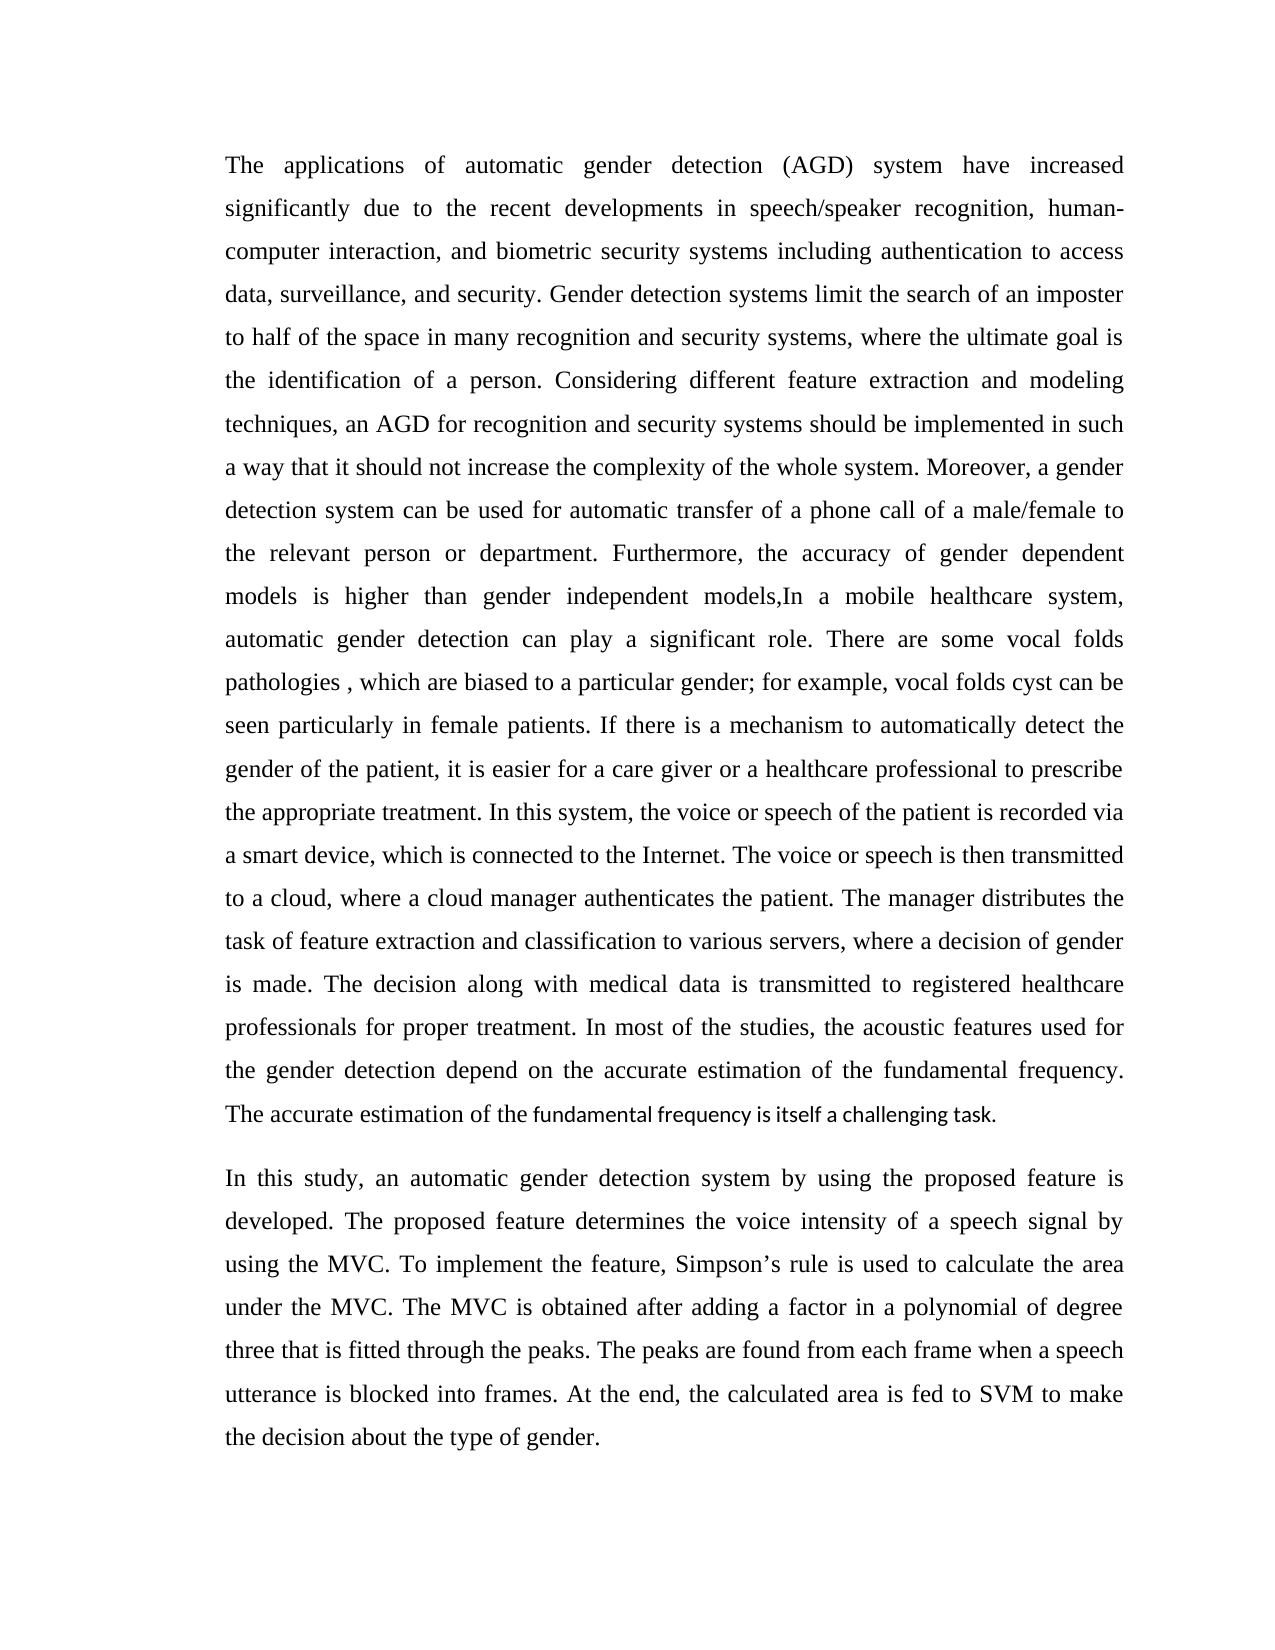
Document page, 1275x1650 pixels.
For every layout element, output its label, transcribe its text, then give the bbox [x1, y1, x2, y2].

text The applications of automatic gender detection (AGD) system have increased significantly due to the recent developments in speech/speaker recognition, human-computer interaction, and biometric security systems including authentication to access data, surveillance, and security. Gender detection systems limit the search of an imposter to half of the space in many recognition and security systems, where the ultimate goal is the identification of a person. Considering different feature extraction and modeling techniques, an AGD for recognition and security systems should be implemented in such a way that it should not increase the complexity of the whole system. Moreover, a gender detection system can be used for automatic transfer of a phone call of a male/female to the relevant person or department. Furthermore, the accuracy of gender dependent models is higher than gender independent models,In a mobile healthcare system, automatic gender detection can play a significant role. There are some vocal folds pathologies , which are biased to a particular gender; for example, vocal folds cyst can be seen particularly in female patients. If there is a mechanism to automatically detect the gender of the patient, it is easier for a care giver or a healthcare professional to prescribe the appropriate treatment. In this system, the voice or speech of the patient is recorded via a smart device, which is connected to the Internet. The voice or speech is then transmitted to a cloud, where a cloud manager authenticates the patient. The manager distributes the task of feature extraction and classification to various servers, where a decision of gender is made. The decision along with medical data is transmitted to registered healthcare professionals for proper treatment. In most of the studies, the acoustic features used for the gender detection depend on the accurate estimation of the fundamental frequency. The accurate estimation of the fundamental frequency is itself a challenging task. [225, 150, 1125, 1128]
text In this study, an automatic gender detection system by using the proposed feature is developed. The proposed feature determines the voice intensity of a speech signal by using the MVC. To implement the feature, Simpson’s rule is used to calculate the area under the MVC. The MVC is obtained after adding a factor in a polynomial of degree three that is fitted through the peaks. The peaks are found from each frame when a speech utterance is blocked into frames. At the end, the calculated area is fed to SVM to make the decision about the type of gender. [225, 1163, 1125, 1451]
